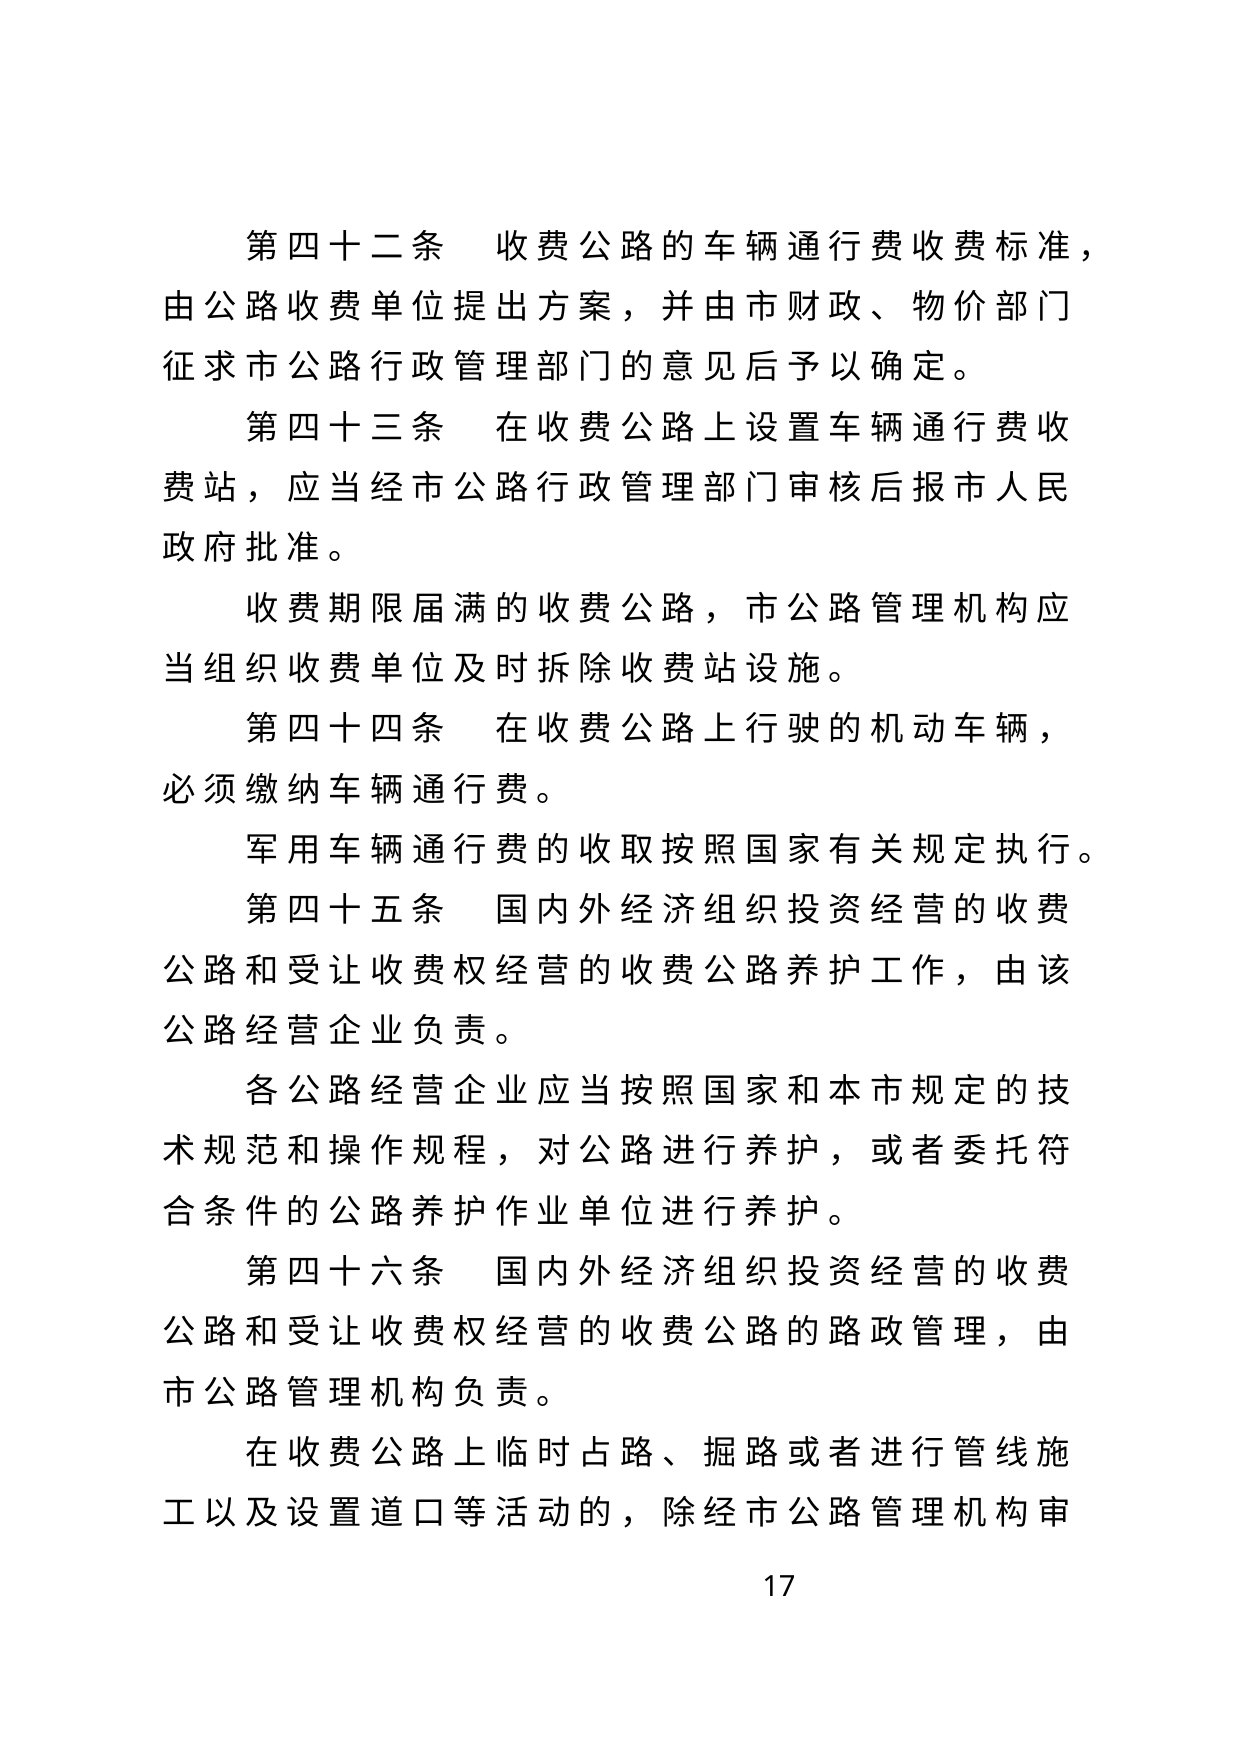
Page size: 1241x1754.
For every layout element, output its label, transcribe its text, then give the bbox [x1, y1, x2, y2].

text 军用车辆通行费的收取按照国家有关规定执行。 [162, 817, 1078, 877]
text 第四十六条 国内外经济组织投资经营的收费公路和受让收费权经营的收费公路的路政管理，由市公路管理机构负责。 [162, 1239, 1078, 1420]
text 第四十二条 收费公路的车辆通行费收费标准，由公路收费单位提出方案，并由市财政、物价部门征求市公路行政管理部门的意见后予以确定。 [162, 213, 1078, 394]
text 收费期限届满的收费公路，市公路管理机构应当组织收费单位及时拆除收费站设施。 [162, 575, 1078, 696]
text 各公路经营企业应当按照国家和本市规定的技术规范和操作规程，对公路进行养护，或者委托符合条件的公路养护作业单位进行养护。 [162, 1058, 1078, 1239]
text 第四十五条 国内外经济组织投资经营的收费公路和受让收费权经营的收费公路养护工作，由该公路经营企业负责。 [162, 877, 1078, 1058]
text 第四十四条 在收费公路上行驶的机动车辆，必须缴纳车辆通行费。 [162, 696, 1078, 817]
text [162, 1420, 1078, 1540]
text 第四十三条 在收费公路上设置车辆通行费收费站，应当经市公路行政管理部门审核后报市人民政府批准。 [162, 394, 1078, 575]
